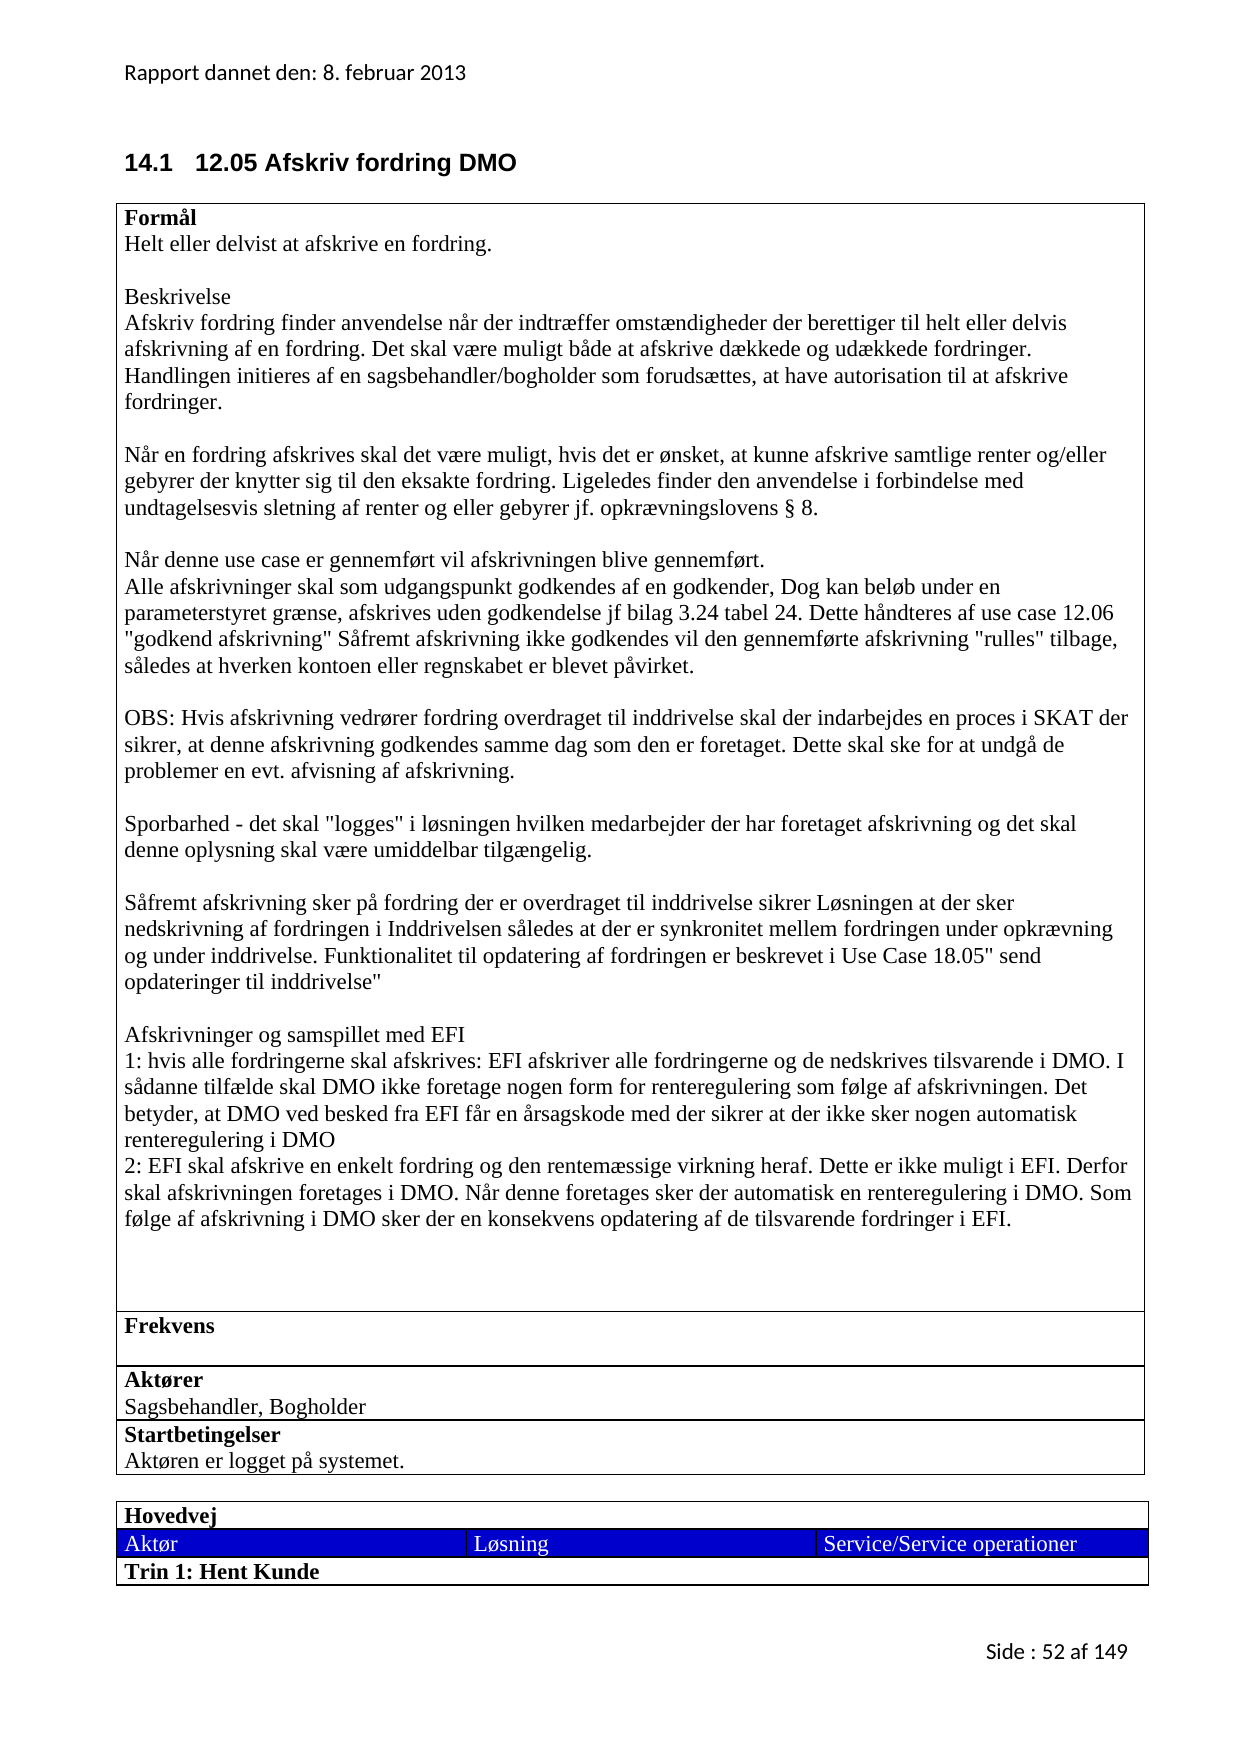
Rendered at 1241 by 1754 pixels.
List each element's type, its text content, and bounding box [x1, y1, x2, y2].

table_header Hovedvej [117, 1502, 1148, 1528]
table_cell Startbetingelser Aktøren er logget på systemet. [117, 1421, 1144, 1473]
table_cell Aktører Sagsbehandler, Bogholder [117, 1367, 1144, 1419]
table_cell Frekvens [117, 1312, 1144, 1365]
table_cell Løsning [467, 1530, 815, 1556]
table_cell Trin 1: Hent Kunde [117, 1558, 1148, 1584]
subtitle 12.05 Afskriv fordring DMO [124, 148, 1137, 176]
table_header Formål Helt eller delvist at afskrive en fordring. Beskrivelse Afskriv fordring finder anvendelse når der indtræffer omstændigheder der berettiger til helt eller delvis afskrivning af en fordring. Det skal være muligt både at afskrive dækkede og udækkede fordringer. Handlingen initieres af en sagsbehandler/bogholder som forudsættes, at have autorisation til at afskrive fordringer. Når en fordring afskrives skal det være muligt, hvis det er ønsket, at kunne afskrive samtlige renter og/eller gebyrer der knytter sig til den eksakte fordring. Ligeledes finder den anvendelse i forbindelse med undtagelsesvis sletning af renter og eller gebyrer jf. opkrævningslovens § 8. Når denne use case er gennemført vil afskrivningen blive gennemført. Alle afskrivninger skal som udgangspunkt godkendes af en godkender, Dog kan beløb under en parameterstyret grænse, afskrives uden godkendelse jf bilag 3.24 tabel 24. Dette håndteres af use case 12.06 "godkend afskrivning" Såfremt afskrivning ikke godkendes vil den gennemførte afskrivning "rulles" tilbage, således at hverken kontoen eller regnskabet er blevet påvirket. OBS: Hvis afskrivning vedrører fordring overdraget til inddrivelse skal der indarbejdes en proces i SKAT der sikrer, at denne afskrivning godkendes samme dag som den er foretaget. Dette skal ske for at undgå de problemer en evt. afvisning af afskrivning. Sporbarhed - det skal "logges" i løsningen hvilken medarbejder der har foretaget afskrivning og det skal denne oplysning skal være umiddelbar tilgængelig. Såfremt afskrivning sker på fordring der er overdraget til inddrivelse sikrer Løsningen at der sker nedskrivning af fordringen i Inddrivelsen således at der er synkronitet mellem fordringen under opkrævning og under inddrivelse. Funktionalitet til opdatering af fordringen er beskrevet i Use Case 18.05" send opdateringer til inddrivelse" Afskrivninger og samspillet med EFI 1: hvis alle fordringerne skal afskrives: EFI afskriver alle fordringerne og de nedskrives tilsvarende i DMO. I sådanne tilfælde skal DMO ikke foretage nogen form for renteregulering som følge af afskrivningen. Det betyder, at DMO ved besked fra EFI får en årsagskode med der sikrer at der ikke sker nogen automatisk renteregulering i DMO 2: EFI skal afskrive en enkelt fordring og den rentemæssige virkning heraf. Dette er ikke muligt i EFI. Derfor skal afskrivningen foretages i DMO. Når denne foretages sker der automatisk en renteregulering i DMO. Som følge af afskrivning i DMO sker der en konsekvens opdatering af de tilsvarende fordringer i EFI. [117, 204, 1144, 1311]
table_cell Aktør [117, 1530, 466, 1556]
table_cell Service/Service operationer [817, 1530, 1148, 1556]
